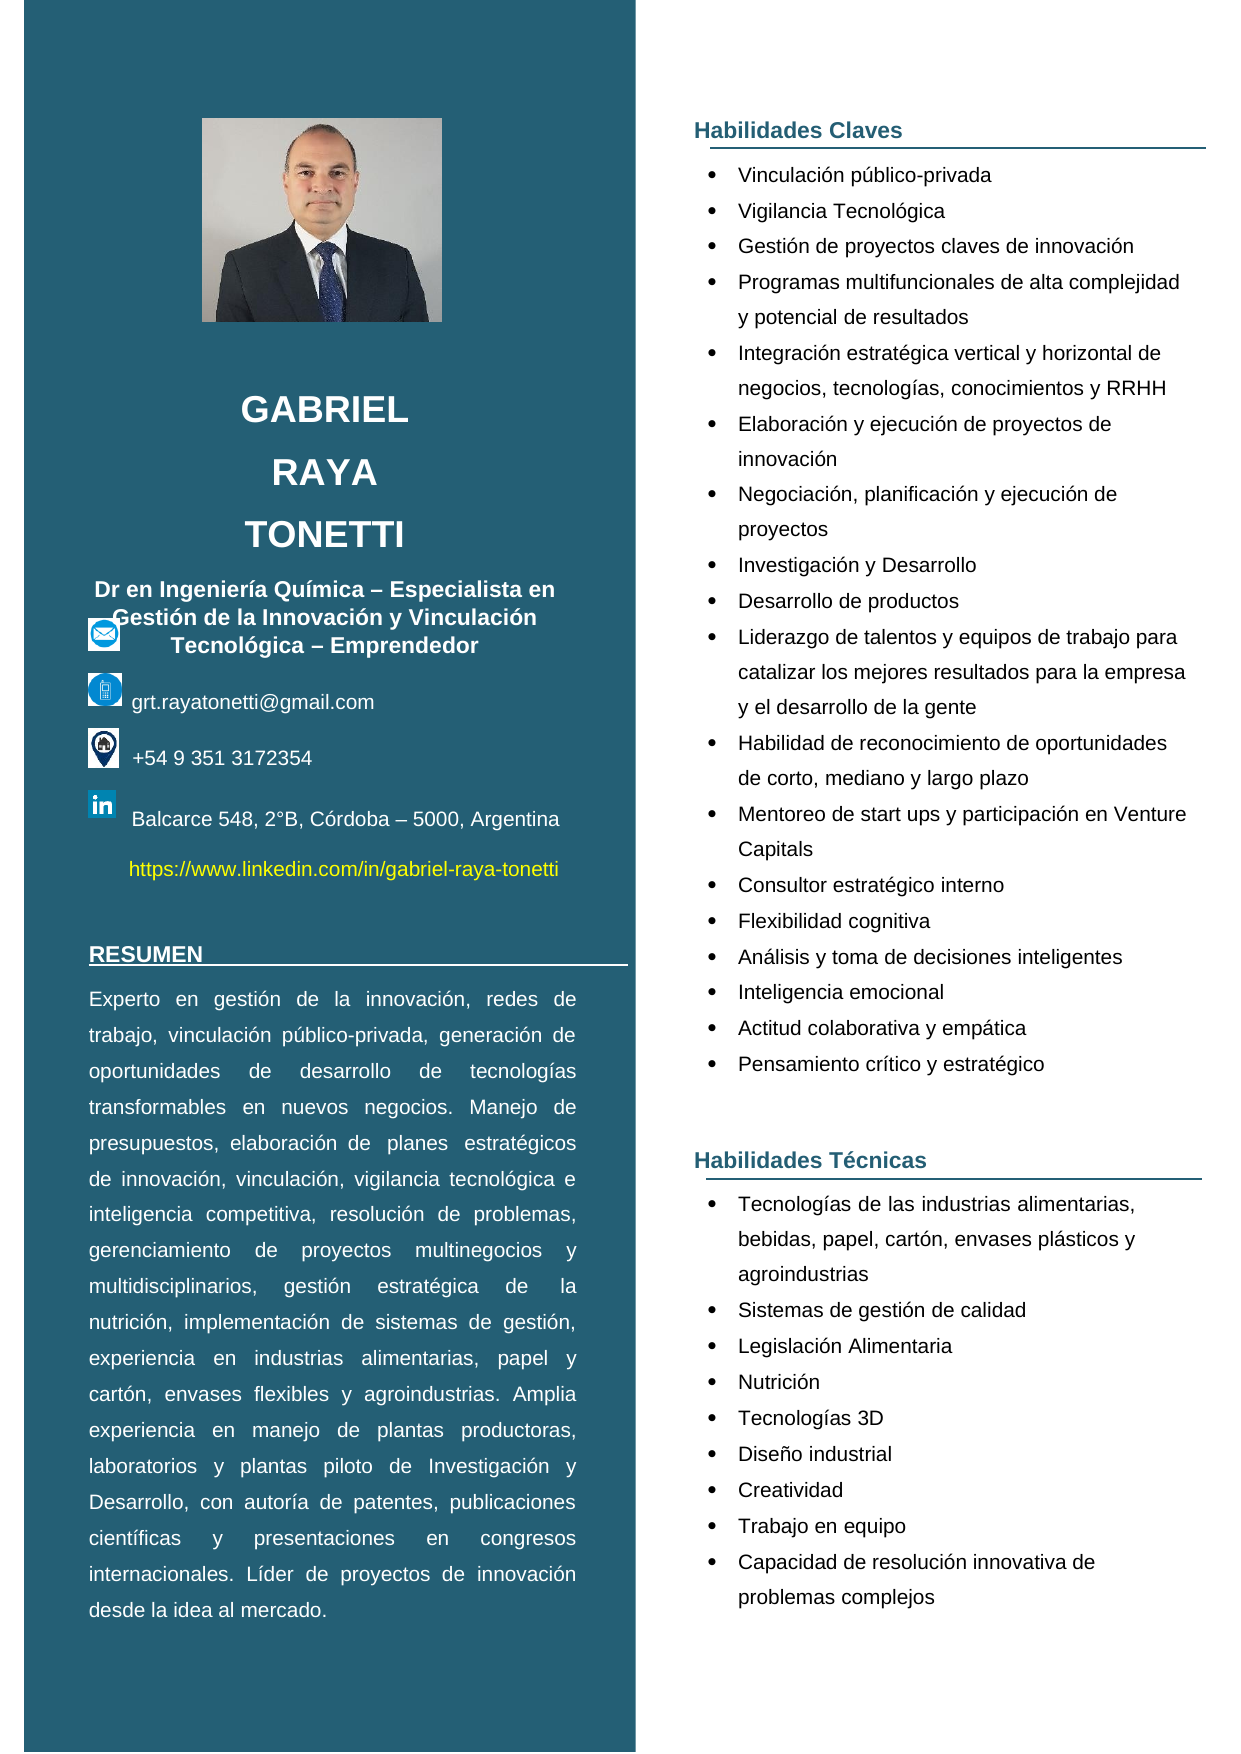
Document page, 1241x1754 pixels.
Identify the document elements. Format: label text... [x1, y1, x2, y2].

picture [88, 673, 122, 706]
list Pensamiento crítico y estratégico [708, 1052, 1201, 1076]
list Análisis y toma de decisiones inteligentes [708, 944, 1201, 968]
list Elaboración y ejecución de proyectos de innovación [708, 412, 1113, 471]
list Habilidad de reconocimiento de oportunidades de corto, mediano y largo plazo [708, 731, 1169, 790]
list Legislación Alimentaria [708, 1334, 1201, 1358]
text +54 9 351 3172354 [132, 746, 632, 770]
text RESUMEN [88, 941, 632, 968]
list Consultor estratégico interno [708, 872, 1201, 896]
list Vinculación público-privada [708, 162, 1201, 186]
picture [88, 728, 119, 768]
list Gestión de proyectos claves de innovación [708, 234, 1201, 258]
picture [88, 618, 94, 651]
list Sistemas de gestión de calidad [708, 1298, 1201, 1322]
list Desarrollo de productos [708, 589, 1201, 613]
list Liderazgo de talentos y equipos de trabajo para catalizar los mejores resultados para la empresa y el desarrollo de la gente [708, 625, 1187, 719]
subtitle Dr en Ingeniería Química – Especialista en Gestión de la Innovación y Vinculación Tecnológica – Emprendedor [94, 576, 555, 658]
list Nutrición [708, 1370, 1201, 1394]
list Vigilancia Tecnológica [708, 198, 1201, 222]
list Integración estratégica vertical y horizontal de negocios, tecnologías, conocimientos y RRHH [708, 341, 1167, 399]
list Trabajo en equipo [708, 1513, 1201, 1537]
picture [202, 118, 442, 322]
list Negociación, planificación y ejecución de proyectos [708, 482, 1119, 541]
list Investigación y Desarrollo [708, 553, 1201, 577]
list Tecnologías 3D [708, 1406, 1201, 1430]
list Flexibilidad cognitiva [708, 908, 1201, 932]
subtitle Habilidades Claves [694, 117, 1201, 143]
list Actitud colaborativa y empática [708, 1016, 1201, 1040]
text Balcarce 548, 2°B, Córdoba – 5000, Argentina https://www.linkedin.com/in/gabriel-raya-tonetti [128, 807, 560, 881]
text grt.rayatonetti@gmail.com [131, 690, 632, 714]
list Capacidad de resolución innovativa de problemas complejos [708, 1549, 1097, 1608]
picture [100, 802, 111, 813]
title GABRIEL RAYA TONETTI [186, 387, 463, 555]
list Diseño industrial [708, 1442, 1201, 1466]
list Programas multifuncionales de alta complejidad y potencial de resultados [708, 270, 1181, 329]
list Creatividad [708, 1478, 1201, 1502]
list Tecnologías de las industrias alimentarias, bebidas, papel, cartón, envases plásticos y agroindustrias [708, 1192, 1136, 1286]
text Experto en gestión de la innovación, redes de trabajo, vinculación público-privada, generación de oportunidades de desarrollo de tecnologías transformables en nuevos negocios. Manejo de presupuestos, elaboración de planes estratégicos de innovación, vinculación, vigilancia tecnológica e inteligencia competitiva, resolución de problemas, gerenciamiento de proyectos multinegocios y multidisciplinarios, gestión estratégica de la nutrición, implementación de sistemas de gestión, experiencia en industrias alimentarias, papel y cartón, envases flexibles y agroindustrias. Amplia experiencia en manejo de plantas productoras, laboratorios y plantas piloto de Investigación y Desarrollo, con autoría de patentes, publicaciones científicas y presentaciones en congresos internacionales. Líder de proyectos de innovación desde la idea al mercado. [88, 987, 576, 1622]
list Mentoreo de start ups y participación en Venture Capitals [708, 802, 1188, 860]
subtitle Habilidades Técnicas [694, 1147, 1201, 1173]
list Inteligencia emocional [708, 980, 1201, 1004]
